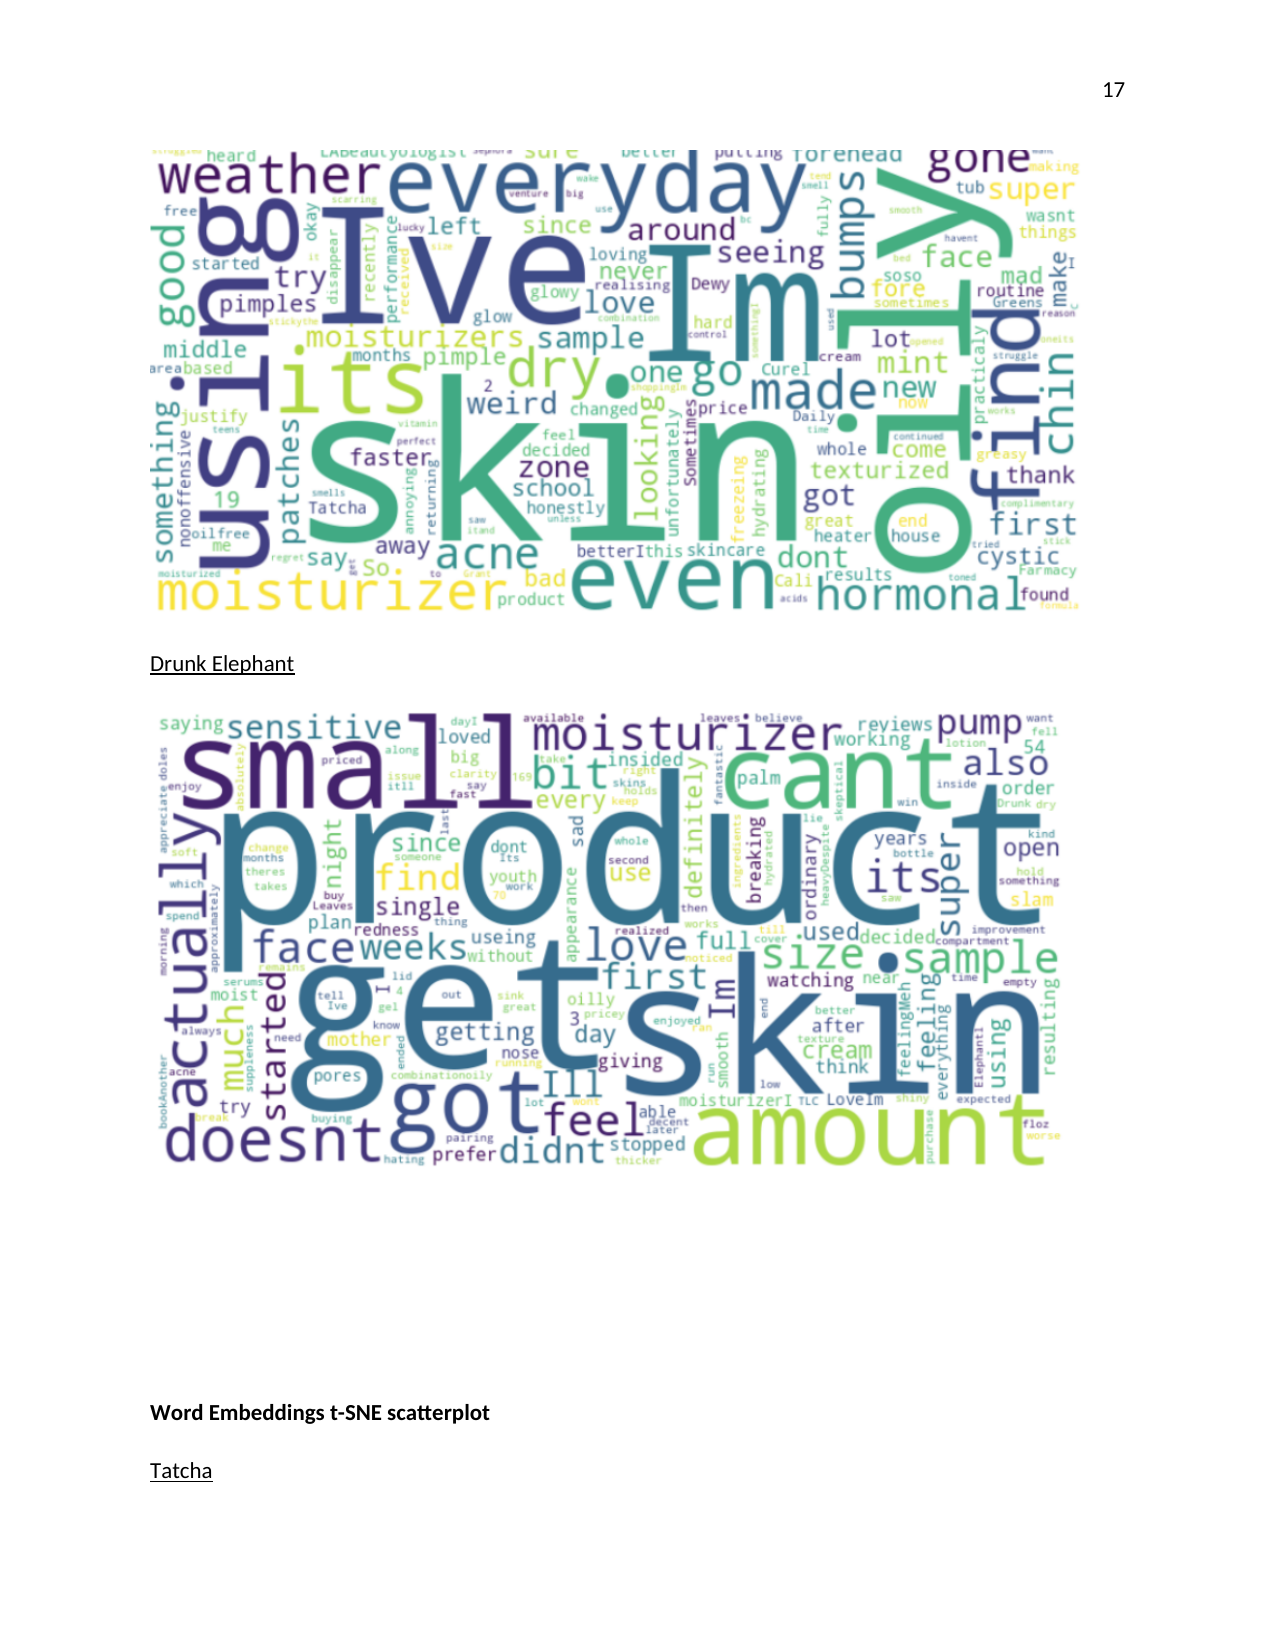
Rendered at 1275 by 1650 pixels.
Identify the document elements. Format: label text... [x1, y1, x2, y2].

text Tatcha [150, 1457, 1125, 1484]
picture [150, 150, 1125, 619]
text Word Embeddings t-SNE scatterplot [150, 1398, 1125, 1426]
picture [150, 708, 1125, 1192]
text Drunk Elephant [150, 649, 1125, 677]
